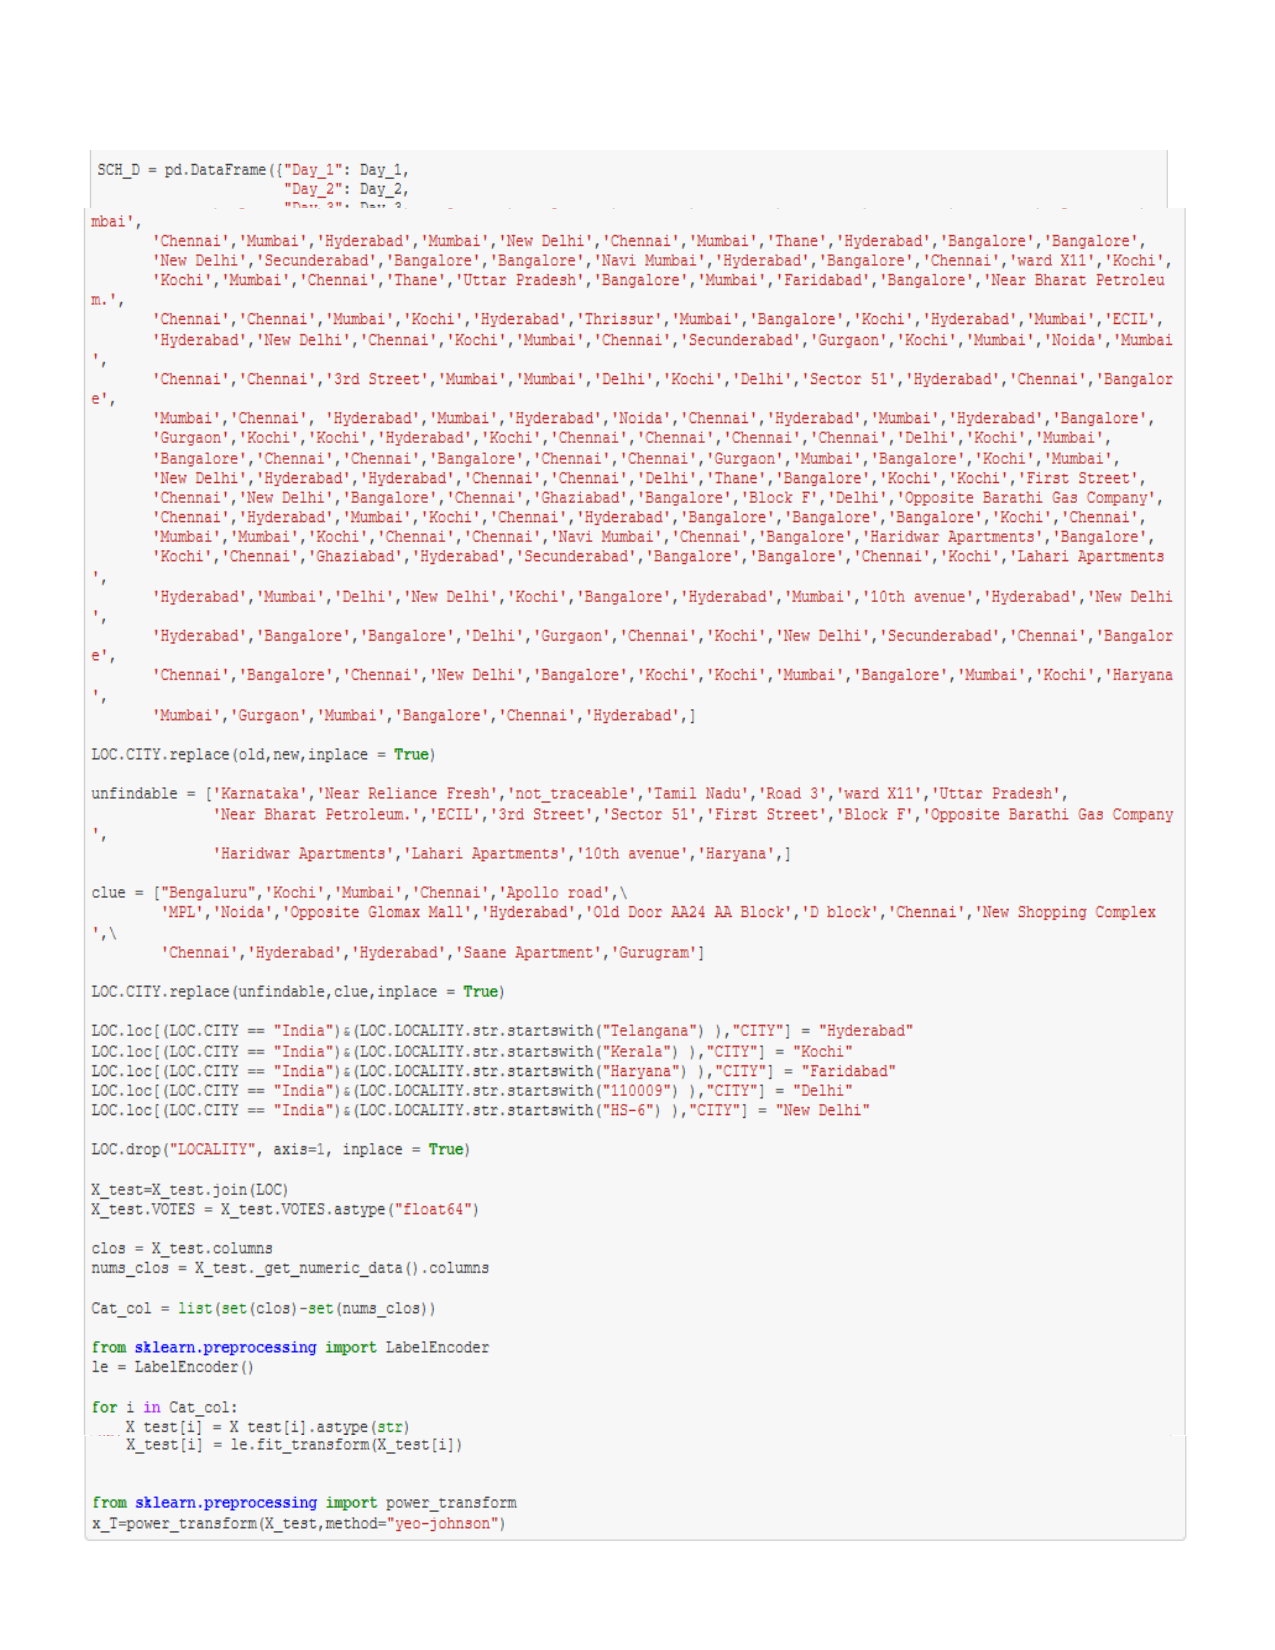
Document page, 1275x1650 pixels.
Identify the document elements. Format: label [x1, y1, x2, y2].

picture [38, 150, 1239, 1548]
